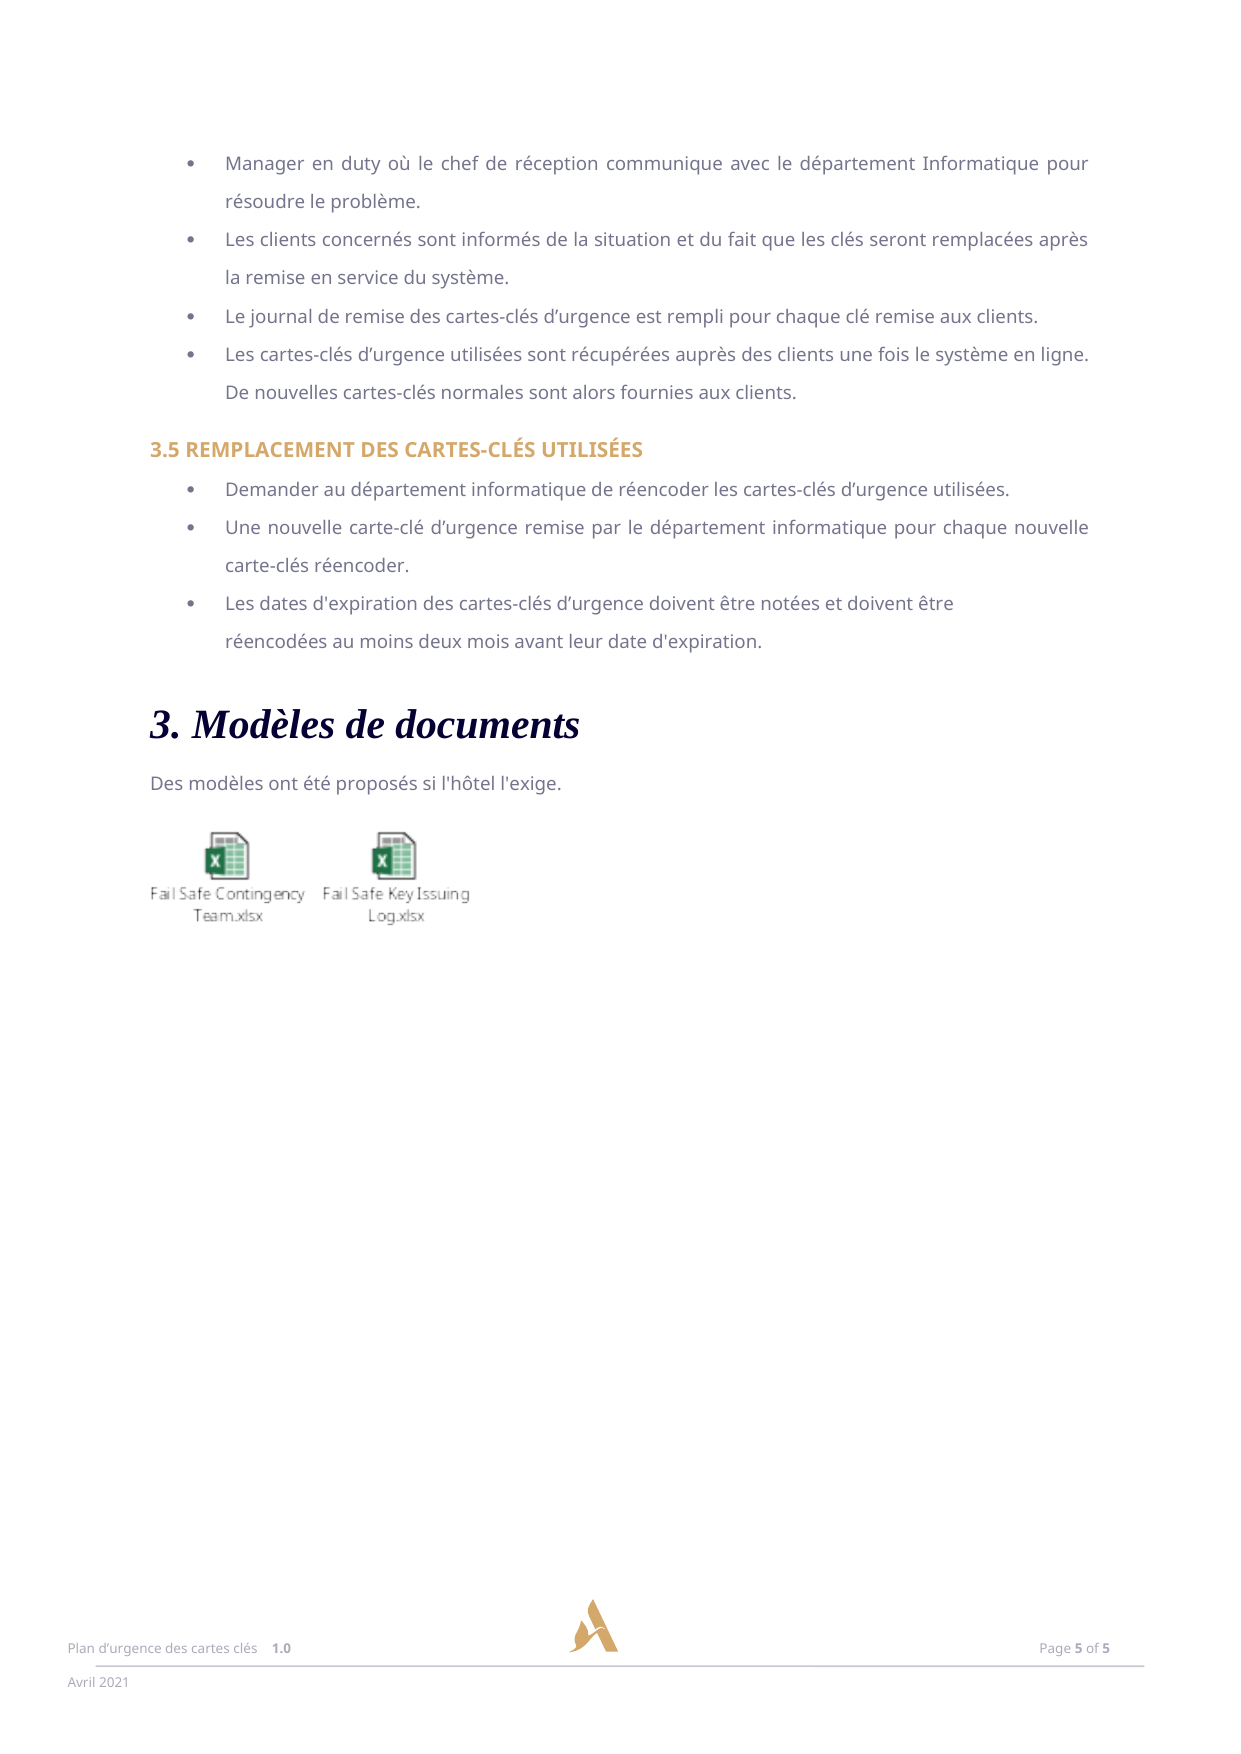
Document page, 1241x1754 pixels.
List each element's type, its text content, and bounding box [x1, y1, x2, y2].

list Le journal de remise des cartes-clés d’urgence est rempli pour chaque clé remise aux clients. [187, 303, 1090, 328]
subtitle 3.5 REMPLACEMENT DES cartes-CLÉS UTILISÉES [150, 430, 1090, 463]
text Des modèles ont été proposés si l'hôtel l'exige. [150, 763, 1090, 796]
list Manager en duty où le chef de réception communique avec le département Informatique pour résoudre le problème. [187, 150, 1090, 214]
subtitle 3. Modèles de documents [150, 692, 1090, 750]
list Les cartes-clés d’urgence utilisées sont récupérées auprès des clients une fois le système en ligne. De nouvelles cartes-clés normales sont alors fournies aux clients. [187, 341, 1090, 405]
list Demander au département informatique de réencoder les cartes-clés d’urgence utilisées. [187, 476, 1090, 501]
list Les dates d'expiration des cartes-clés d’urgence doivent être notées et doivent être [187, 591, 1090, 616]
list réencodées au moins deux mois avant leur date d'expiration. [225, 629, 1090, 654]
list Une nouvelle carte-clé d’urgence remise par le département informatique pour chaque nouvelle carte-clés réencoder. [187, 514, 1090, 578]
list Les clients concernés sont informés de la situation et du fait que les clés seront remplacées après la remise en service du système. [187, 226, 1090, 290]
